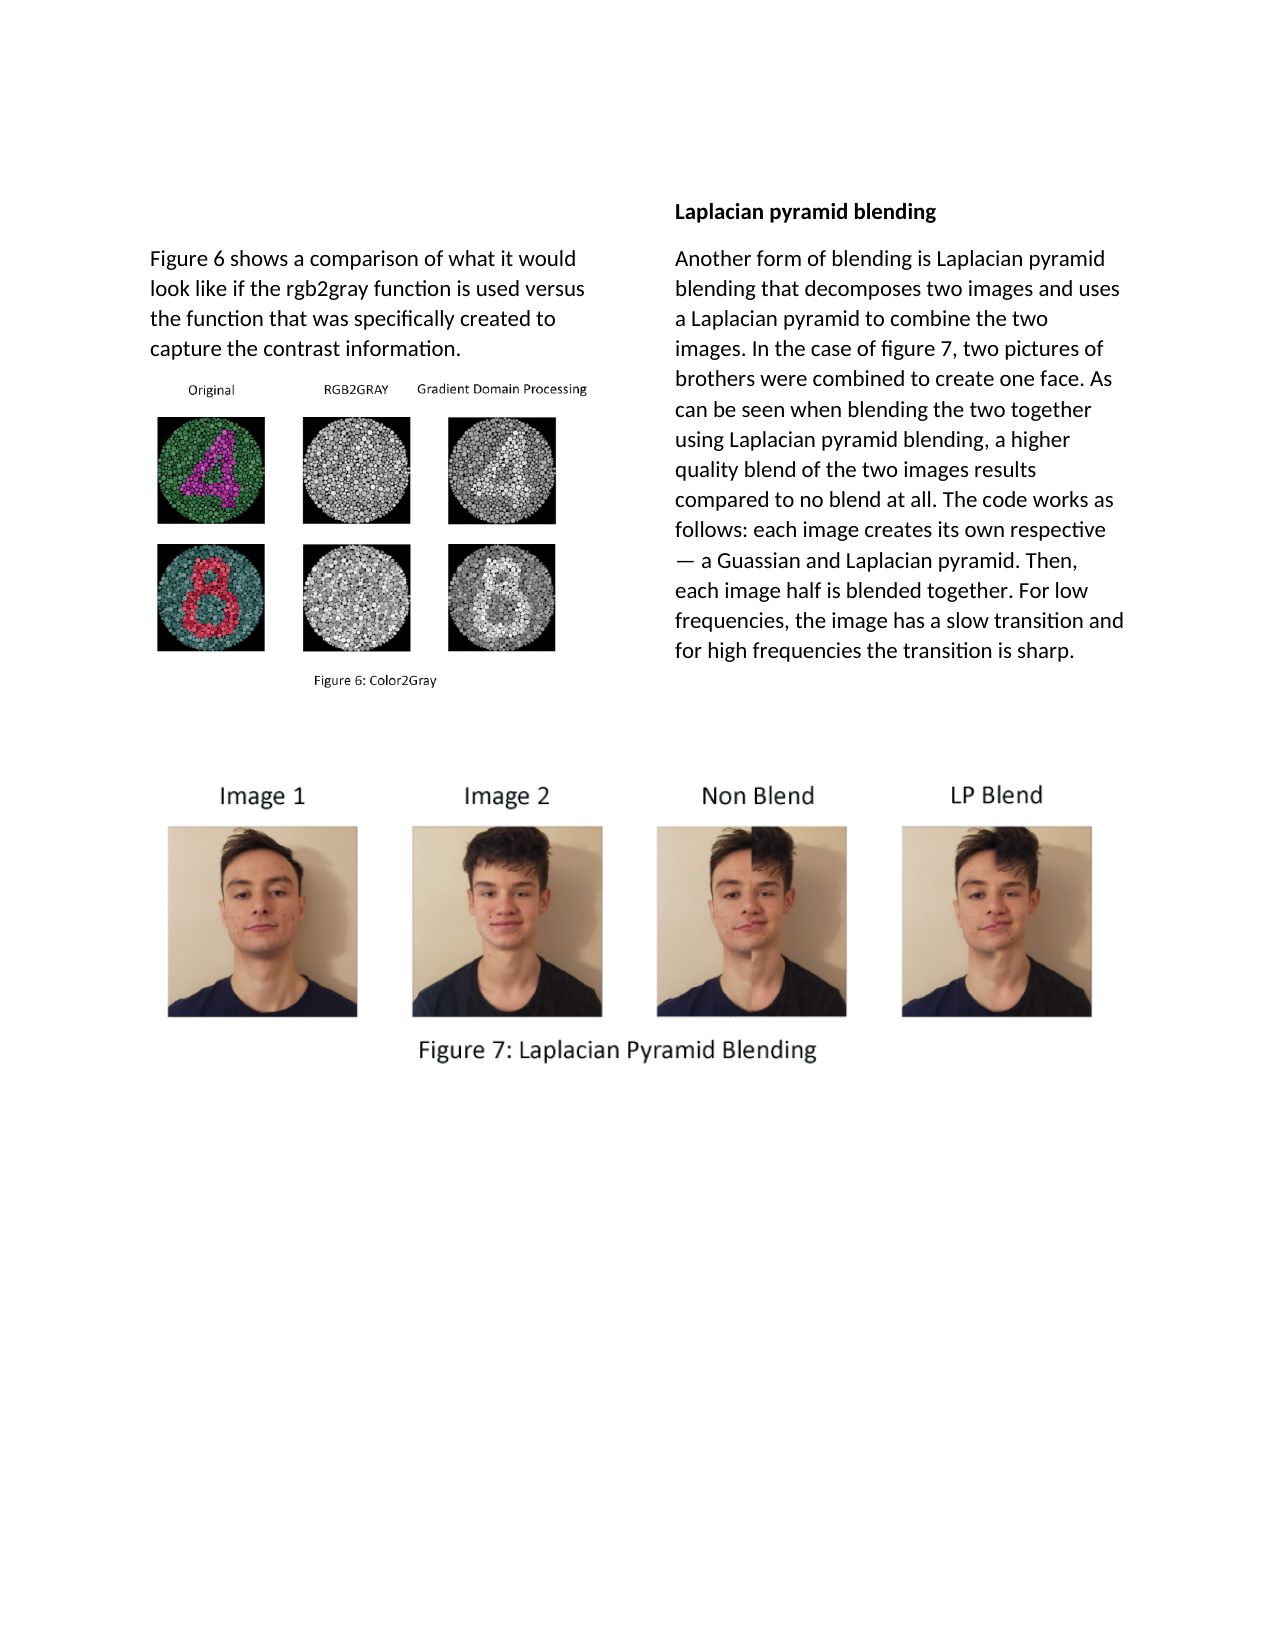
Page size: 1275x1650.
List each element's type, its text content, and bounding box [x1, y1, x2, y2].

text Laplacian pyramid blending [675, 197, 1125, 225]
picture [150, 760, 1125, 1070]
picture [150, 381, 600, 695]
text Another form of blending is Laplacian pyramid blending that decomposes two images and uses a Laplacian pyramid to combine the two images. In the case of figure 7, two pictures of brothers were combined to create one face. As can be seen when blending the two together using Laplacian pyramid blending, a higher quality blend of the two images results compared to no blend at all. The code works as follows: each image creates its own respective— a Guassian and Laplacian pyramid. Then, each image half is blended together. For low frequencies, the image has a slow transition and for high frequencies the transition is sharp. [675, 244, 1125, 664]
text Figure 6 shows a comparison of what it would look like if the rgb2gray function is used versus the function that was specifically created to capture the contrast information. [150, 244, 600, 362]
